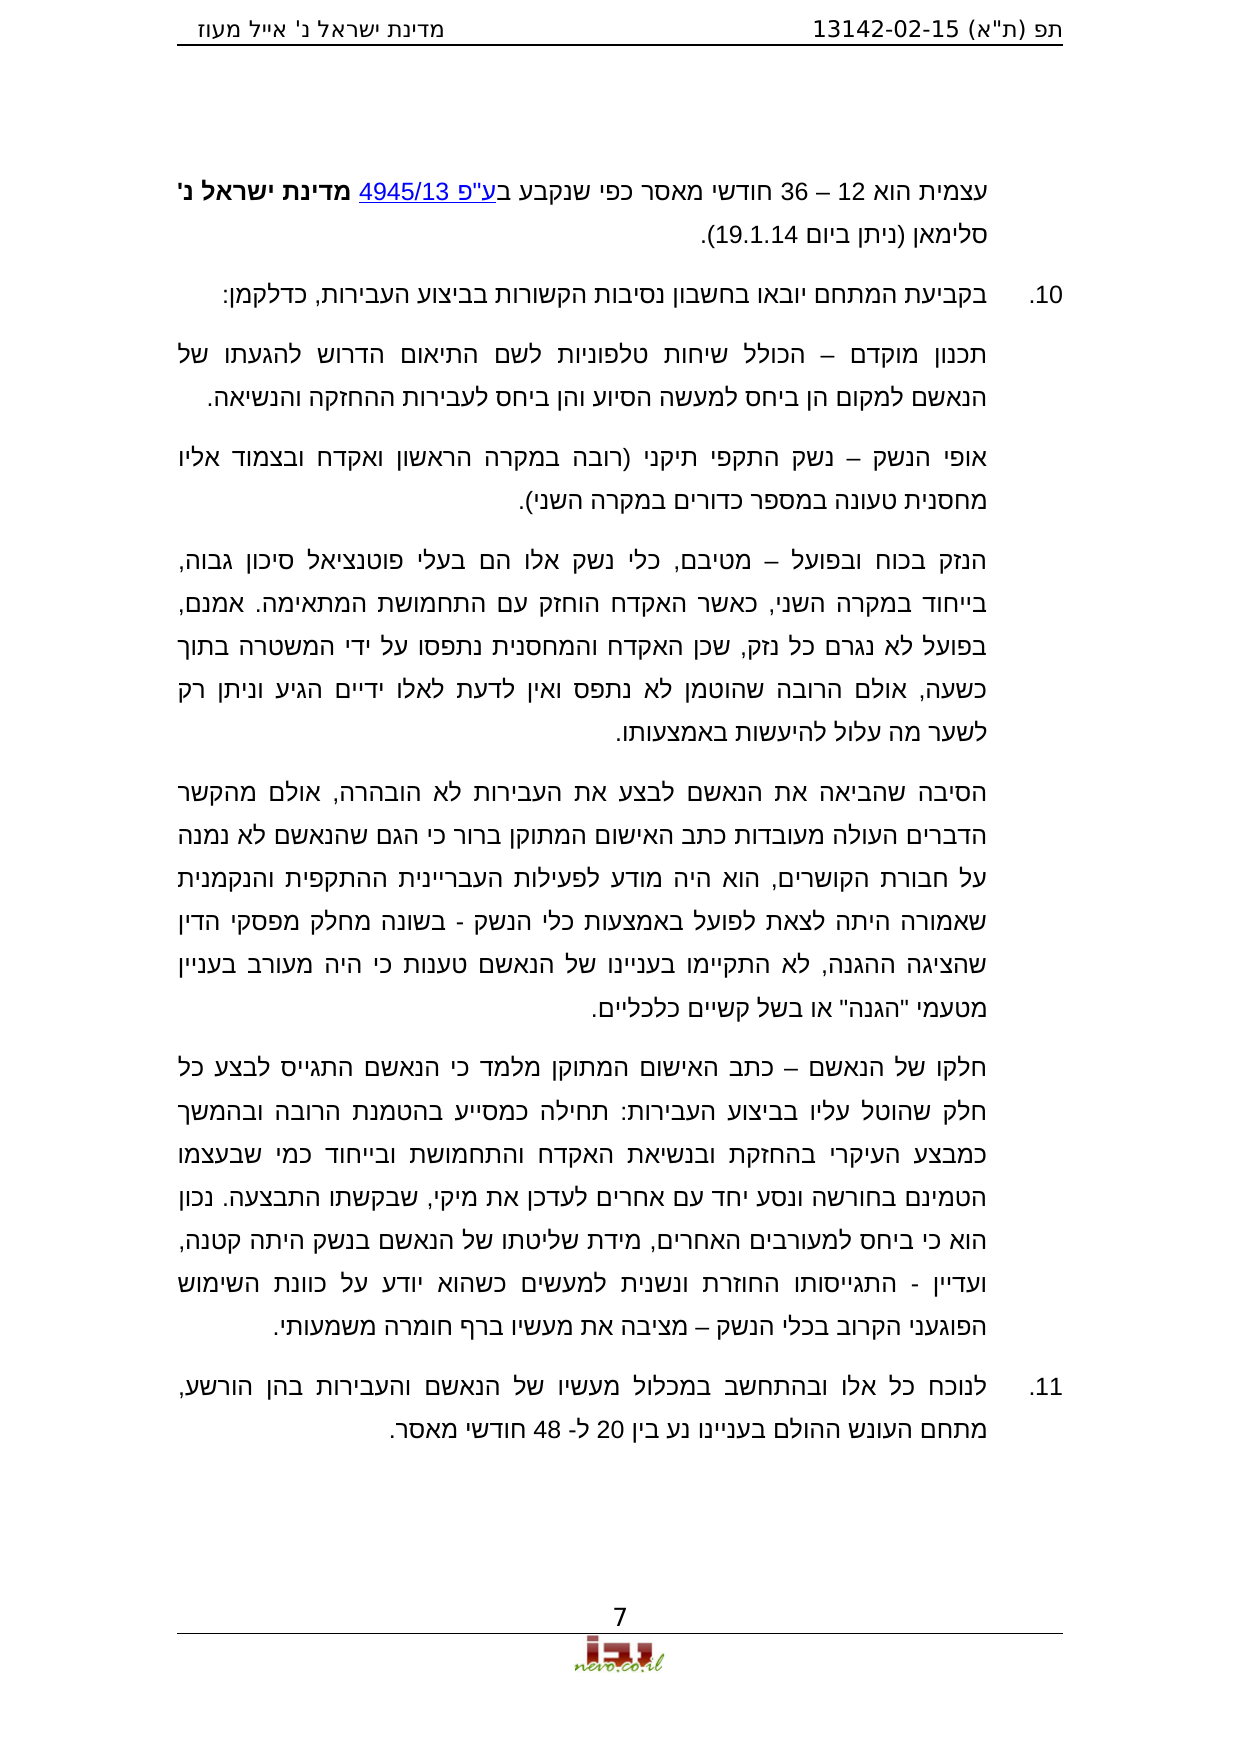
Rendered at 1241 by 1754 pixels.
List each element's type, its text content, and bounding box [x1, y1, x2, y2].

text תכנון מוקדם – הכולל שיחות טלפוניות לשם התיאום הדרוש להגעתו של הנאשם למקום הן ביחס למעשה הסיוע והן ביחס לעבירות ההחזקה והנשיאה. [177, 340, 988, 412]
text הסיבה שהביאה את הנאשם לבצע את העבירות לא הובהרה, אולם מהקשר הדברים העולה מעובדות כתב האישום המתוקן ברור כי הגם שהנאשם לא נמנה על חבורת הקושרים, הוא היה מודע לפעילות העבריינית ההתקפית והנקמנית שאמורה היתה לצאת לפועל באמצעות כלי הנשק - בשונה מחלק מפסקי הדין שהציגה ההגנה, לא התקיימו בעניינו של הנאשם טענות כי היה מעורב בעניין מטעמי "הגנה" או בשל קשיים כלכליים. [177, 778, 988, 1022]
text חלקו של הנאשם – כתב האישום המתוקן מלמד כי הנאשם התגייס לבצע כל חלק שהוטל עליו בביצוע העבירות: תחילה כמסייע בהטמנת הרובה ובהמשך כמבצע העיקרי בהחזקת ובנשיאת האקדח והתחמושת ובייחוד כמי שבעצמו הטמינם בחורשה ונסע יחד עם אחרים לעדכן את מיקי, שבקשתו התבצעה. נכון הוא כי ביחס למעורבים האחרים, מידת שליטתו של הנאשם בנשק היתה קטנה, ועדיין - התגייסותו החוזרת ונשנית למעשים כשהוא יודע על כוונת השימוש הפוגעני הקרוב בכלי הנשק – מציבה את מעשיו ברף חומרה משמעותי. [177, 1053, 988, 1341]
text 10. בקביעת המתחם יובאו בחשבון נסיבות הקשורות בביצוע העבירות, כדלקמן: [177, 280, 1063, 309]
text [177, 177, 988, 249]
text אופי הנשק – נשק התקפי תיקני (רובה במקרה הראשון ואקדח ובצמוד אליו מחסנית טעונה במספר כדורים במקרה השני). [177, 443, 988, 515]
picture [574, 1635, 666, 1673]
text 11. לנוכח כל אלו ובהתחשב במכלול מעשיו של הנאשם והעבירות בהן הורשע, מתחם העונש ההולם בעניינו נע בין 20 ל- 48 חודשי מאסר. [177, 1372, 1063, 1444]
text הנזק בכוח ובפועל – מטיבם, כלי נשק אלו הם בעלי פוטנציאל סיכון גבוה, בייחוד במקרה השני, כאשר האקדח הוחזק עם התחמושת המתאימה. אמנם, בפועל לא נגרם כל נזק, שכן האקדח והמחסנית נתפסו על ידי המשטרה בתוך כשעה, אולם הרובה שהוטמן לא נתפס ואין לדעת לאלו ידיים הגיע וניתן רק לשער מה עלול להיעשות באמצעותו. [177, 546, 988, 747]
